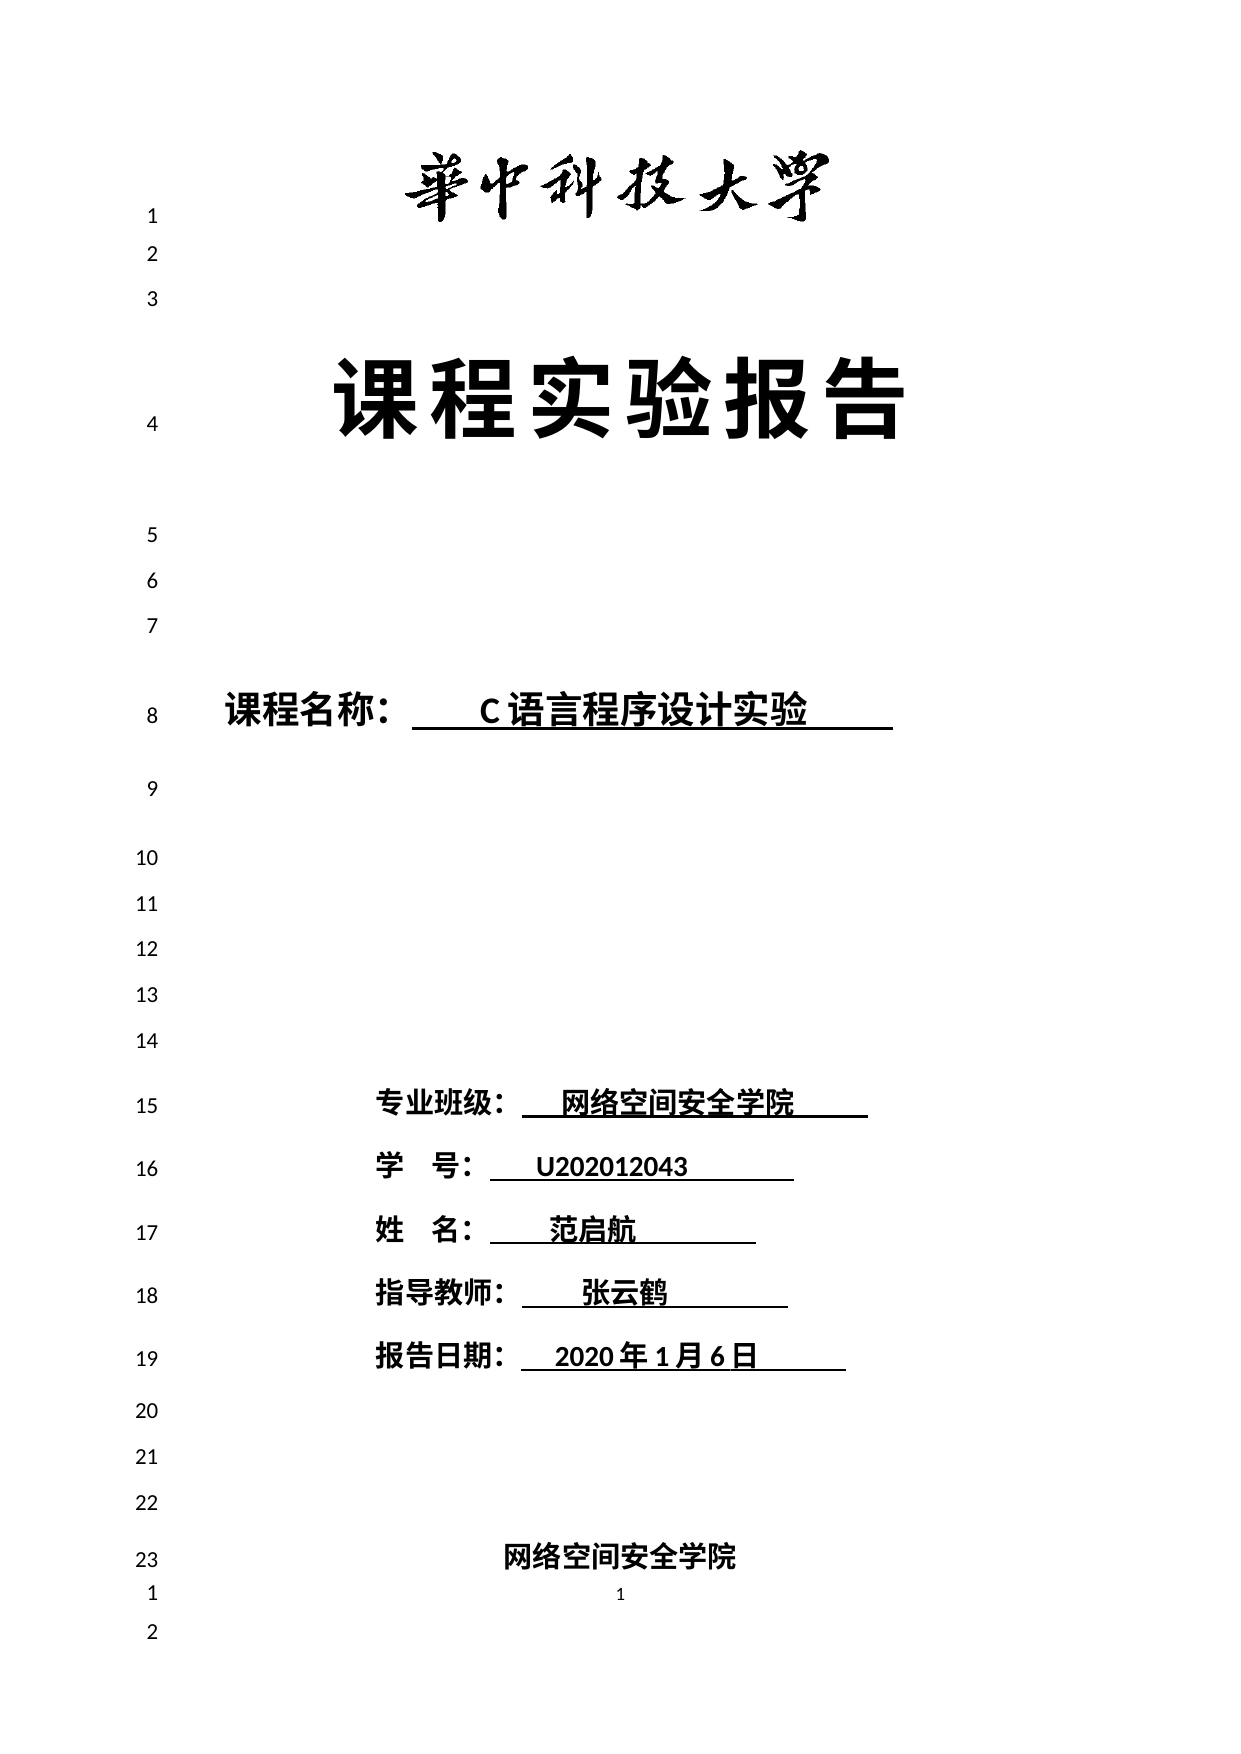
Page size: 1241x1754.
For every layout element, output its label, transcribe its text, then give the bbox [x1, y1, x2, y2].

text 网络空间安全学院 [187, 1534, 1053, 1576]
text 专业班级： 网络空间安全学院 [187, 1079, 1053, 1122]
text 课程名称： C语言程序设计实验 [187, 680, 1053, 734]
text 课 程 实 验 报 告 [187, 330, 1053, 457]
text 姓 名： 范启航 [187, 1206, 1053, 1248]
text 学 号： U202012043 [187, 1143, 1053, 1185]
text 报告日期： 2020年1月6日 [187, 1333, 1053, 1375]
text 指导教师： 张云鹤 [187, 1269, 1053, 1312]
